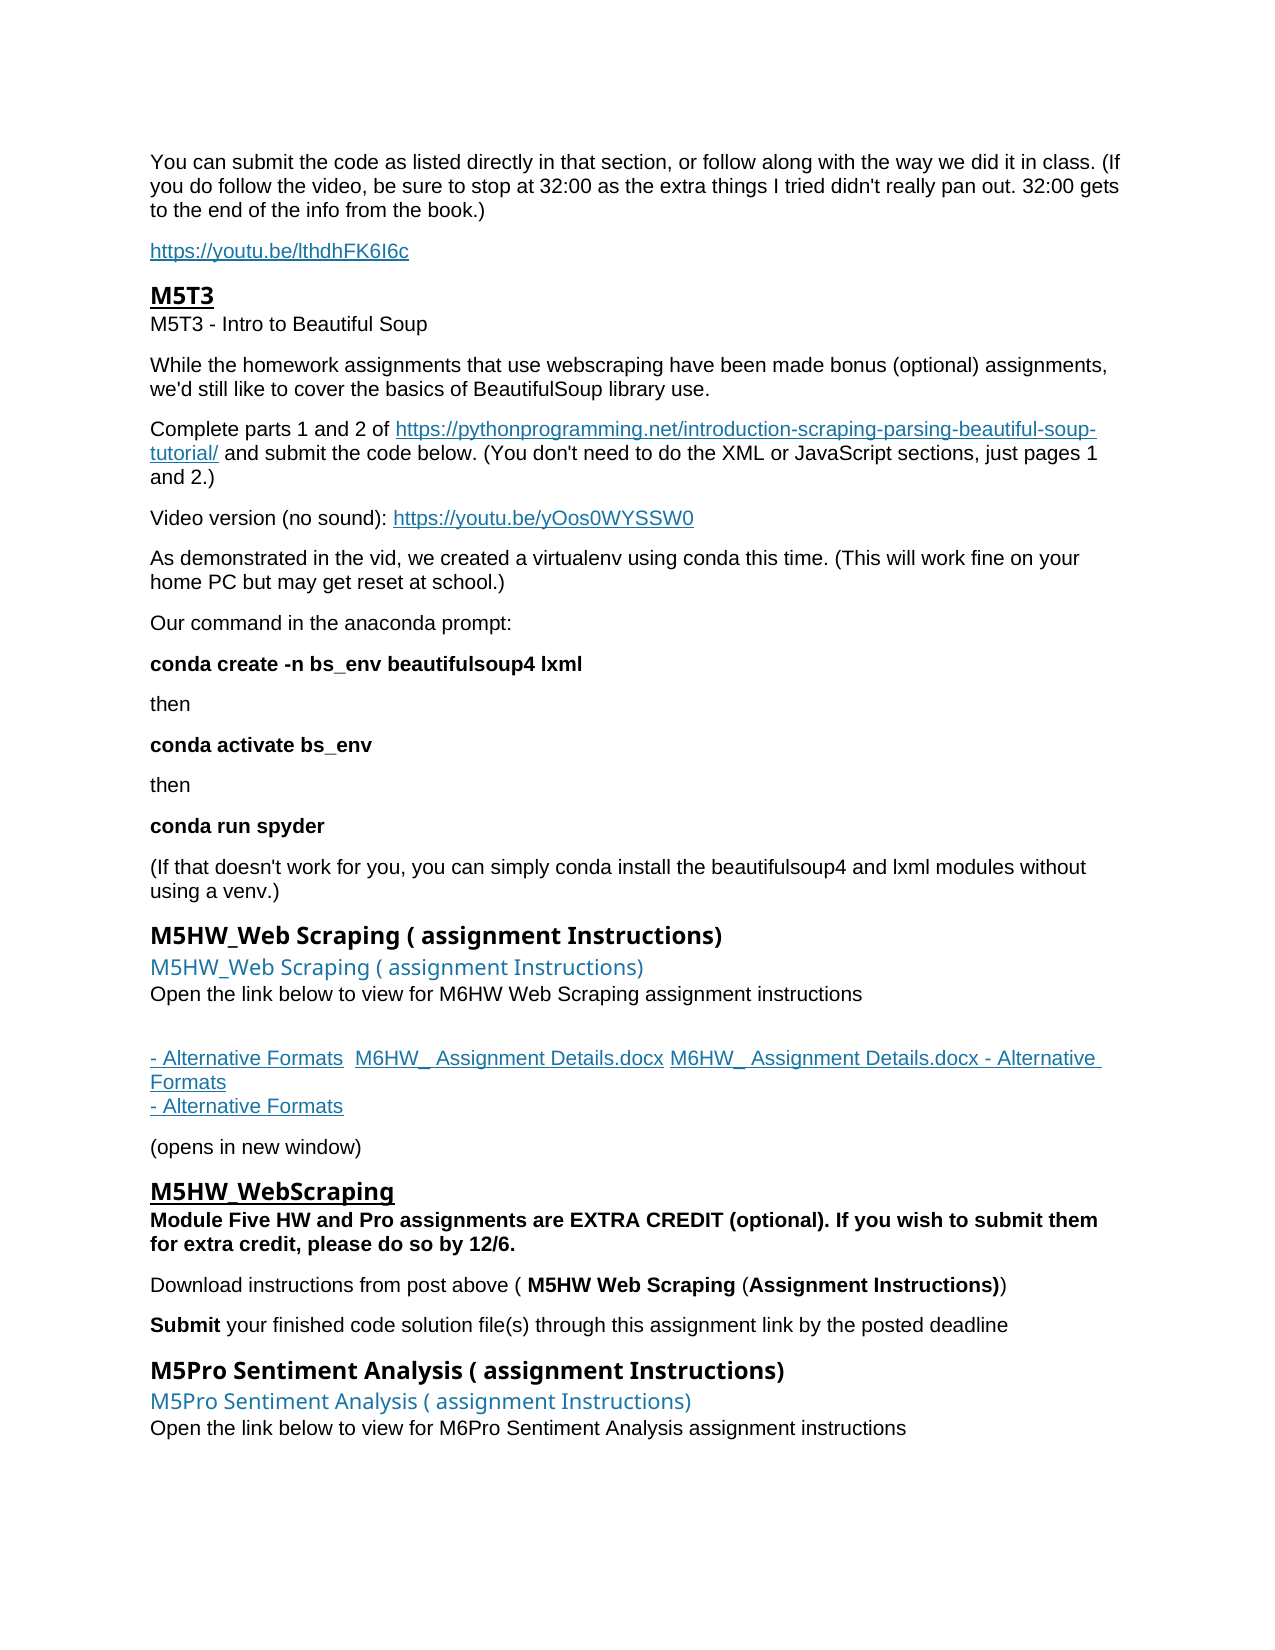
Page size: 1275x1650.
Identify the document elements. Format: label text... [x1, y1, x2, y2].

text M5T3 - Intro to Beautiful Soup [150, 312, 1125, 336]
text then [150, 773, 1125, 797]
text Submit your finished code solution file(s) through this assignment link by the posted deadline [150, 1313, 1125, 1337]
text M5T3 [150, 279, 1120, 312]
text Open the link below to view for M6HW Web Scraping assignment instructions [150, 981, 1125, 1005]
text Open the link below to view for M6Pro Sentiment Analysis assignment instructions [150, 1416, 1125, 1440]
text You can submit the code as listed directly in that section, or follow along with the way we did it in class. (If you do follow the video, be sure to stop at 32:00 as the extra things I tried didn't really pan out. 32:00 gets to the end of the info from the book.) [150, 150, 1125, 222]
text Module Five HW and Pro assignments are EXTRA CREDIT (optional). If you wish to submit them for extra credit, please do so by 12/6. [150, 1208, 1125, 1256]
text Video version (no sound): https://youtu.be/yOos0WYSSW0 [150, 506, 1125, 529]
text conda create -n bs_env beautifulsoup4 lxml [150, 651, 1125, 675]
text M5HW_Web Scraping ( assignment Instructions) [150, 919, 1120, 952]
text Complete parts 1 and 2 of https://pythonprogramming.net/introduction-scraping-parsing-beautiful-soup-tutorial/ and submit the code below. (You don't need to do the XML or JavaScript sections, just pages 1 and 2.) [150, 417, 1125, 489]
text (If that doesn't work for you, you can simply conda install the beautifulsoup4 and lxml modules without using a venv.) [150, 854, 1125, 902]
text Our command in the anaconda prompt: [150, 611, 1125, 635]
text Download instructions from post above ( M5HW Web Scraping (Assignment Instructions)) [150, 1272, 1125, 1296]
text then [150, 692, 1125, 716]
text M5HW_Web Scraping ( assignment Instructions) [150, 952, 1125, 981]
text While the homework assignments that use webscraping have been made bonus (optional) assignments, we'd still like to cover the basics of BeautifulSoup library use. [150, 352, 1125, 400]
text conda run spyder [150, 814, 1125, 838]
text M5Pro Sentiment Analysis ( assignment Instructions) [150, 1386, 1125, 1416]
text - Alternative Formats M6HW_ Assignment Details.docx M6HW_ Assignment Details.docx - Alternative Formats - Alternative Formats [150, 1022, 1125, 1118]
text conda activate bs_env [150, 733, 1125, 757]
text M5Pro Sentiment Analysis ( assignment Instructions) [150, 1354, 1120, 1386]
text M5HW_WebScraping [150, 1175, 1120, 1208]
text (opens in new window) [150, 1134, 1125, 1158]
text As demonstrated in the vid, we created a virtualenv using conda this time. (This will work fine on your home PC but may get reset at school.) [150, 546, 1125, 594]
text https://youtu.be/lthdhFK6I6c [150, 238, 1125, 262]
